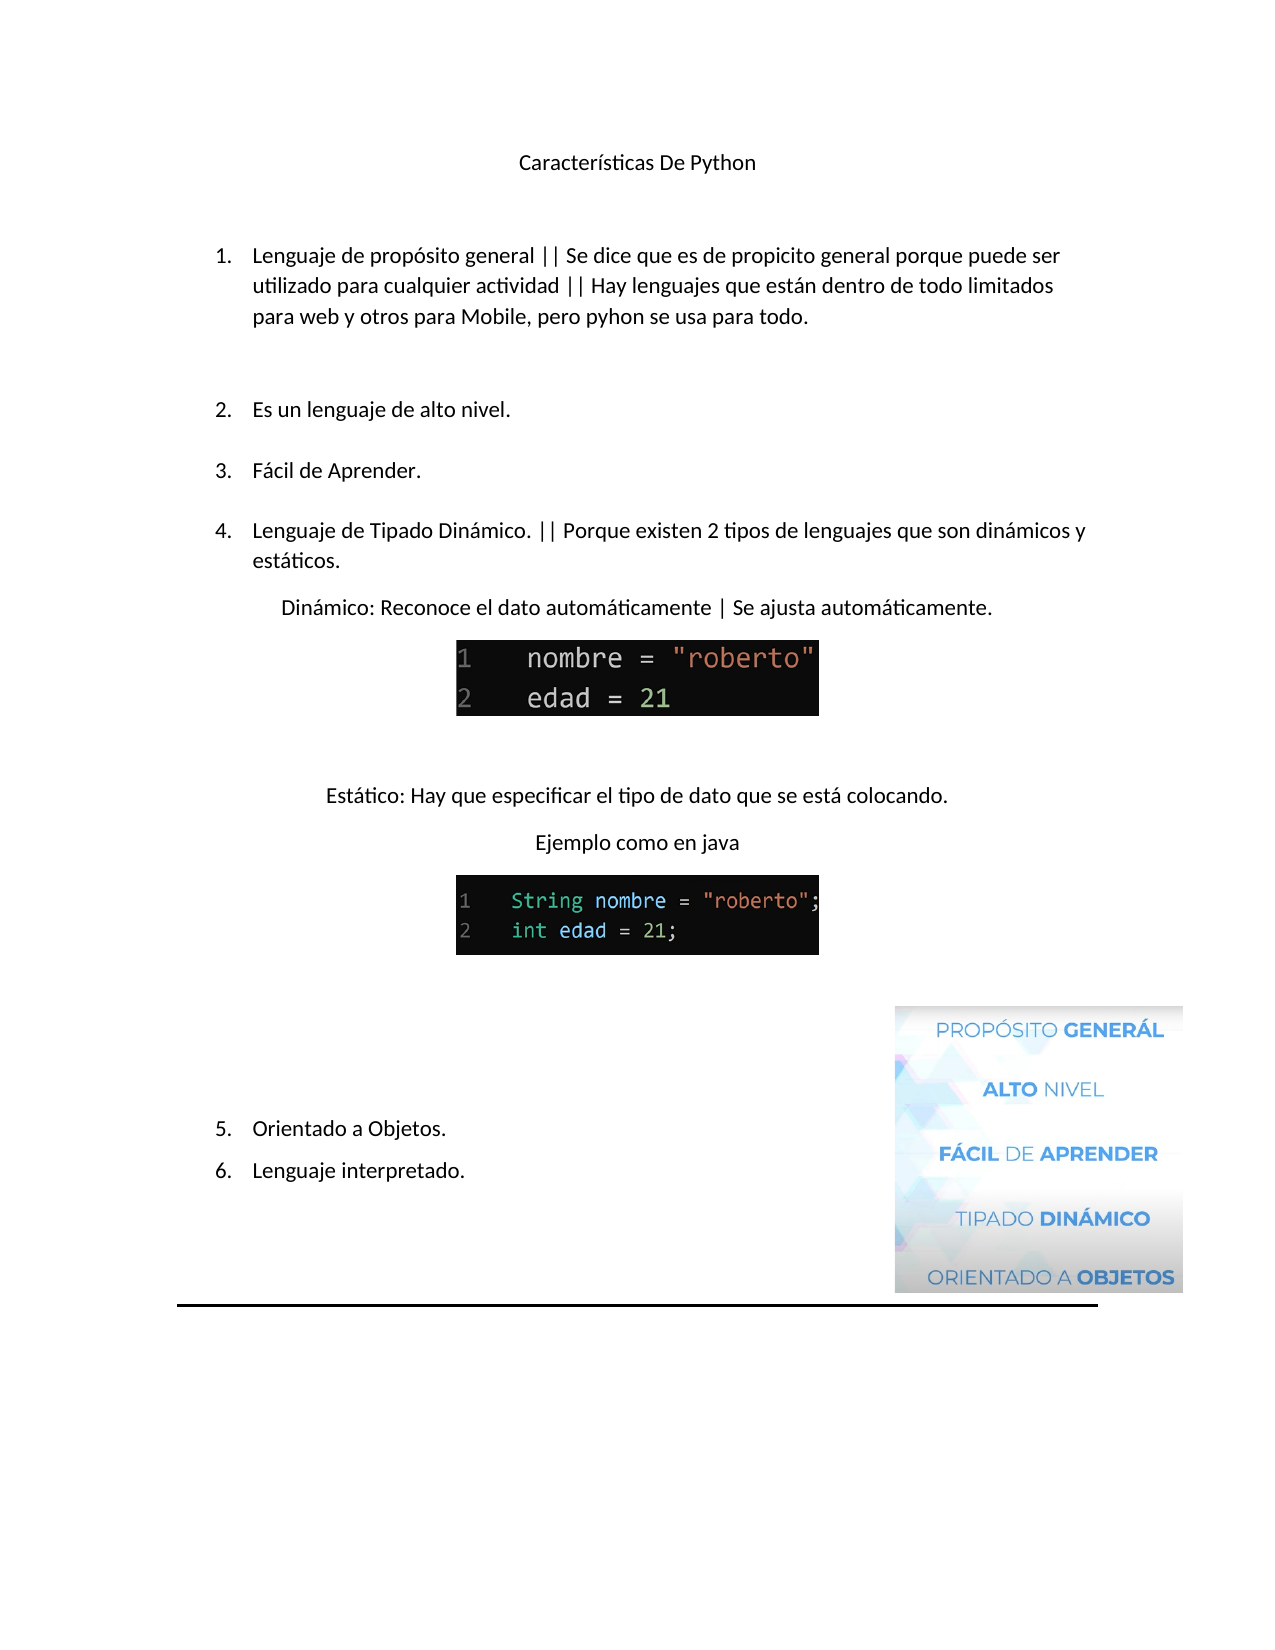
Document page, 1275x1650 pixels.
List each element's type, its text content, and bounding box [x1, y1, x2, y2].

picture [894, 1006, 1183, 1293]
text Estático: Hay que especificar el tipo de dato que se está colocando. [177, 781, 1098, 809]
list Orientado a Objetos. [215, 1114, 894, 1142]
list Fácil de Aprender. [215, 456, 1098, 484]
text Ejemplo como en java [177, 828, 1098, 856]
list Lenguaje interpretado. [215, 1156, 894, 1184]
picture [456, 640, 819, 716]
list Lenguaje de Tipado Dinámico. || Porque existen 2 tipos de lenguajes que son dinámicos y estáticos. [215, 516, 1098, 574]
list Es un lenguaje de alto nivel. [215, 396, 1098, 423]
list Lenguaje de propósito general || Se dice que es de propicito general porque puede ser utilizado para cualquier actividad || Hay lenguajes que están dentro de todo limitados para web y otros para Mobile, pero pyhon se usa para todo. [215, 241, 1098, 330]
picture [456, 875, 819, 955]
text Dinámico: Reconoce el dato automáticamente | Se ajusta automáticamente. [177, 593, 1098, 621]
text Características De Python [177, 148, 1098, 176]
